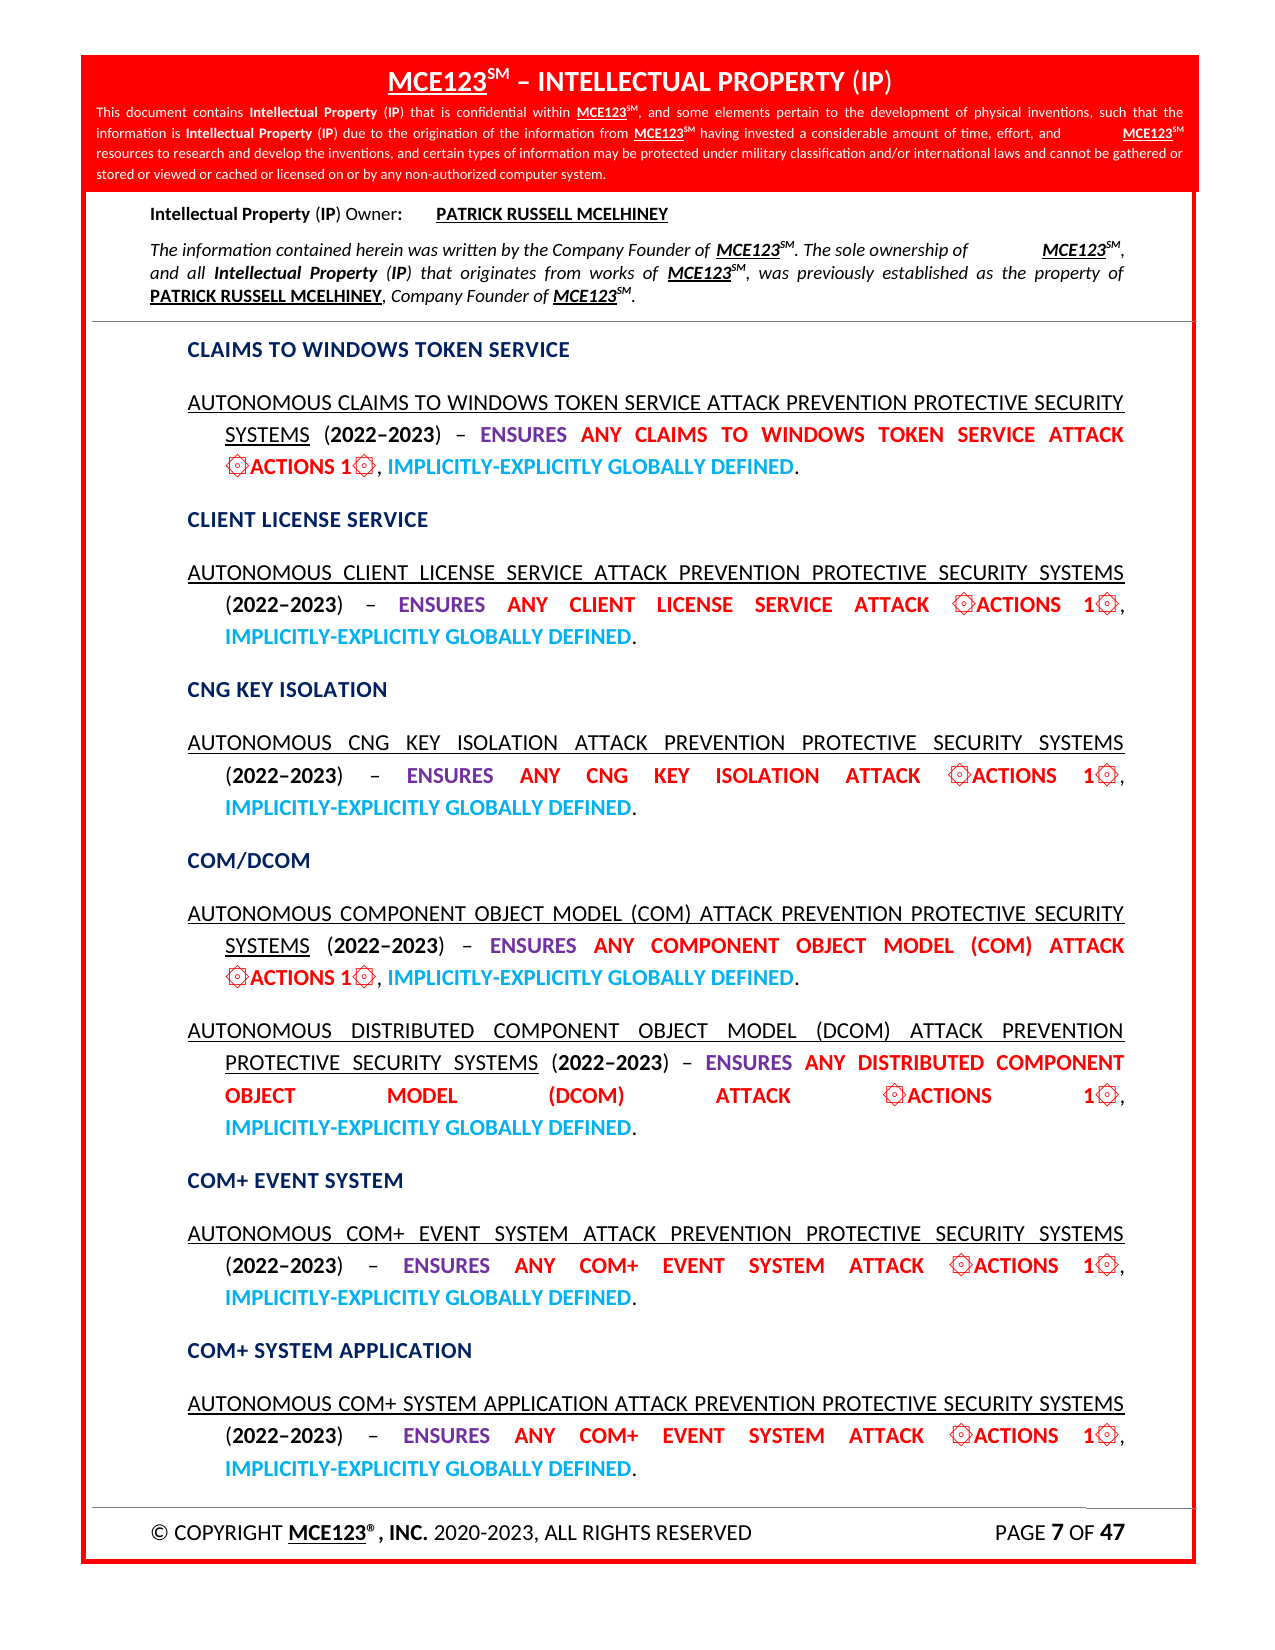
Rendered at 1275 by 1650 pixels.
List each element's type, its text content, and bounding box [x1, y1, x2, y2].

text AUTONOMOUS COM+ SYSTEM APPLICATION ATTACK PREVENTION PROTECTIVE SECURITY SYSTEMS (2022–2023) – ENSURES ANY COM+ EVENT SYSTEM ATTACK ۞ACTIONS 1۞, IMPLICITLY-EXPLICITLY GLOBALLY DEFINED. [187, 1414, 1125, 1482]
text AUTONOMOUS CLAIMS TO WINDOWS TOKEN SERVICE ATTACK PREVENTION PROTECTIVE SECURITY SYSTEMS (2022–2023) – ENSURES ANY CLAIMS TO WINDOWS TOKEN SERVICE ATTACK ۞ACTIONS 1۞, IMPLICITLY-EXPLICITLY GLOBALLY DEFINED. [187, 388, 1125, 412]
text AUTONOMOUS COM+ SYSTEM APPLICATION ATTACK PREVENTION PROTECTIVE SECURITY SYSTEMS (2022–2023) – ENSURES ANY COM+ EVENT SYSTEM ATTACK ۞ACTIONS 1۞, IMPLICITLY-EXPLICITLY GLOBALLY DEFINED. [187, 1389, 1125, 1413]
text CNG KEY ISOLATION [187, 676, 1125, 703]
text COM+ SYSTEM APPLICATION [187, 1336, 1125, 1364]
text AUTONOMOUS COMPONENT OBJECT MODEL (COM) ATTACK PREVENTION PROTECTIVE SECURITY SYSTEMS (2022–2023) – ENSURES ANY COMPONENT OBJECT MODEL (COM) ATTACK ۞ACTIONS 1۞, IMPLICITLY-EXPLICITLY GLOBALLY DEFINED. [187, 899, 1125, 923]
text AUTONOMOUS CLIENT LICENSE SERVICE ATTACK PREVENTION PROTECTIVE SECURITY SYSTEMS (2022–2023) – ENSURES ANY CLIENT LICENSE SERVICE ATTACK ۞ACTIONS 1۞, IMPLICITLY-EXPLICITLY GLOBALLY DEFINED. [187, 583, 1125, 651]
text CLAIMS TO WINDOWS TOKEN SERVICE [187, 335, 1125, 363]
text AUTONOMOUS COMPONENT OBJECT MODEL (COM) ATTACK PREVENTION PROTECTIVE SECURITY SYSTEMS (2022–2023) – ENSURES ANY COMPONENT OBJECT MODEL (COM) ATTACK ۞ACTIONS 1۞, IMPLICITLY-EXPLICITLY GLOBALLY DEFINED. [187, 924, 1125, 991]
text AUTONOMOUS DISTRIBUTED COMPONENT OBJECT MODEL (DCOM) ATTACK PREVENTION PROTECTIVE SECURITY SYSTEMS (2022–2023) – ENSURES ANY DISTRIBUTED COMPONENT OBJECT MODEL (DCOM) ATTACK ۞ACTIONS 1۞, IMPLICITLY-EXPLICITLY GLOBALLY DEFINED. [187, 1042, 1125, 1141]
text COM+ EVENT SYSTEM [187, 1166, 1125, 1194]
text AUTONOMOUS COM+ EVENT SYSTEM ATTACK PREVENTION PROTECTIVE SECURITY SYSTEMS (2022–2023) – ENSURES ANY COM+ EVENT SYSTEM ATTACK ۞ACTIONS 1۞, IMPLICITLY-EXPLICITLY GLOBALLY DEFINED. [187, 1219, 1125, 1243]
text AUTONOMOUS CLIENT LICENSE SERVICE ATTACK PREVENTION PROTECTIVE SECURITY SYSTEMS (2022–2023) – ENSURES ANY CLIENT LICENSE SERVICE ATTACK ۞ACTIONS 1۞, IMPLICITLY-EXPLICITLY GLOBALLY DEFINED. [187, 558, 1125, 582]
text AUTONOMOUS DISTRIBUTED COMPONENT OBJECT MODEL (DCOM) ATTACK PREVENTION PROTECTIVE SECURITY SYSTEMS (2022–2023) – ENSURES ANY DISTRIBUTED COMPONENT OBJECT MODEL (DCOM) ATTACK ۞ACTIONS 1۞, IMPLICITLY-EXPLICITLY GLOBALLY DEFINED. [187, 1016, 1125, 1041]
text AUTONOMOUS CNG KEY ISOLATION ATTACK PREVENTION PROTECTIVE SECURITY SYSTEMS (2022–2023) – ENSURES ANY CNG KEY ISOLATION ATTACK ۞ACTIONS 1۞, IMPLICITLY-EXPLICITLY GLOBALLY DEFINED. [187, 754, 1125, 821]
text AUTONOMOUS COM+ EVENT SYSTEM ATTACK PREVENTION PROTECTIVE SECURITY SYSTEMS (2022–2023) – ENSURES ANY COM+ EVENT SYSTEM ATTACK ۞ACTIONS 1۞, IMPLICITLY-EXPLICITLY GLOBALLY DEFINED. [187, 1244, 1125, 1311]
text COM/DCOM [187, 846, 1125, 874]
text AUTONOMOUS CLAIMS TO WINDOWS TOKEN SERVICE ATTACK PREVENTION PROTECTIVE SECURITY SYSTEMS (2022–2023) – ENSURES ANY CLAIMS TO WINDOWS TOKEN SERVICE ATTACK ۞ACTIONS 1۞, IMPLICITLY-EXPLICITLY GLOBALLY DEFINED. [187, 413, 1125, 480]
text CLIENT LICENSE SERVICE [187, 505, 1125, 533]
text AUTONOMOUS CNG KEY ISOLATION ATTACK PREVENTION PROTECTIVE SECURITY SYSTEMS (2022–2023) – ENSURES ANY CNG KEY ISOLATION ATTACK ۞ACTIONS 1۞, IMPLICITLY-EXPLICITLY GLOBALLY DEFINED. [187, 728, 1125, 753]
